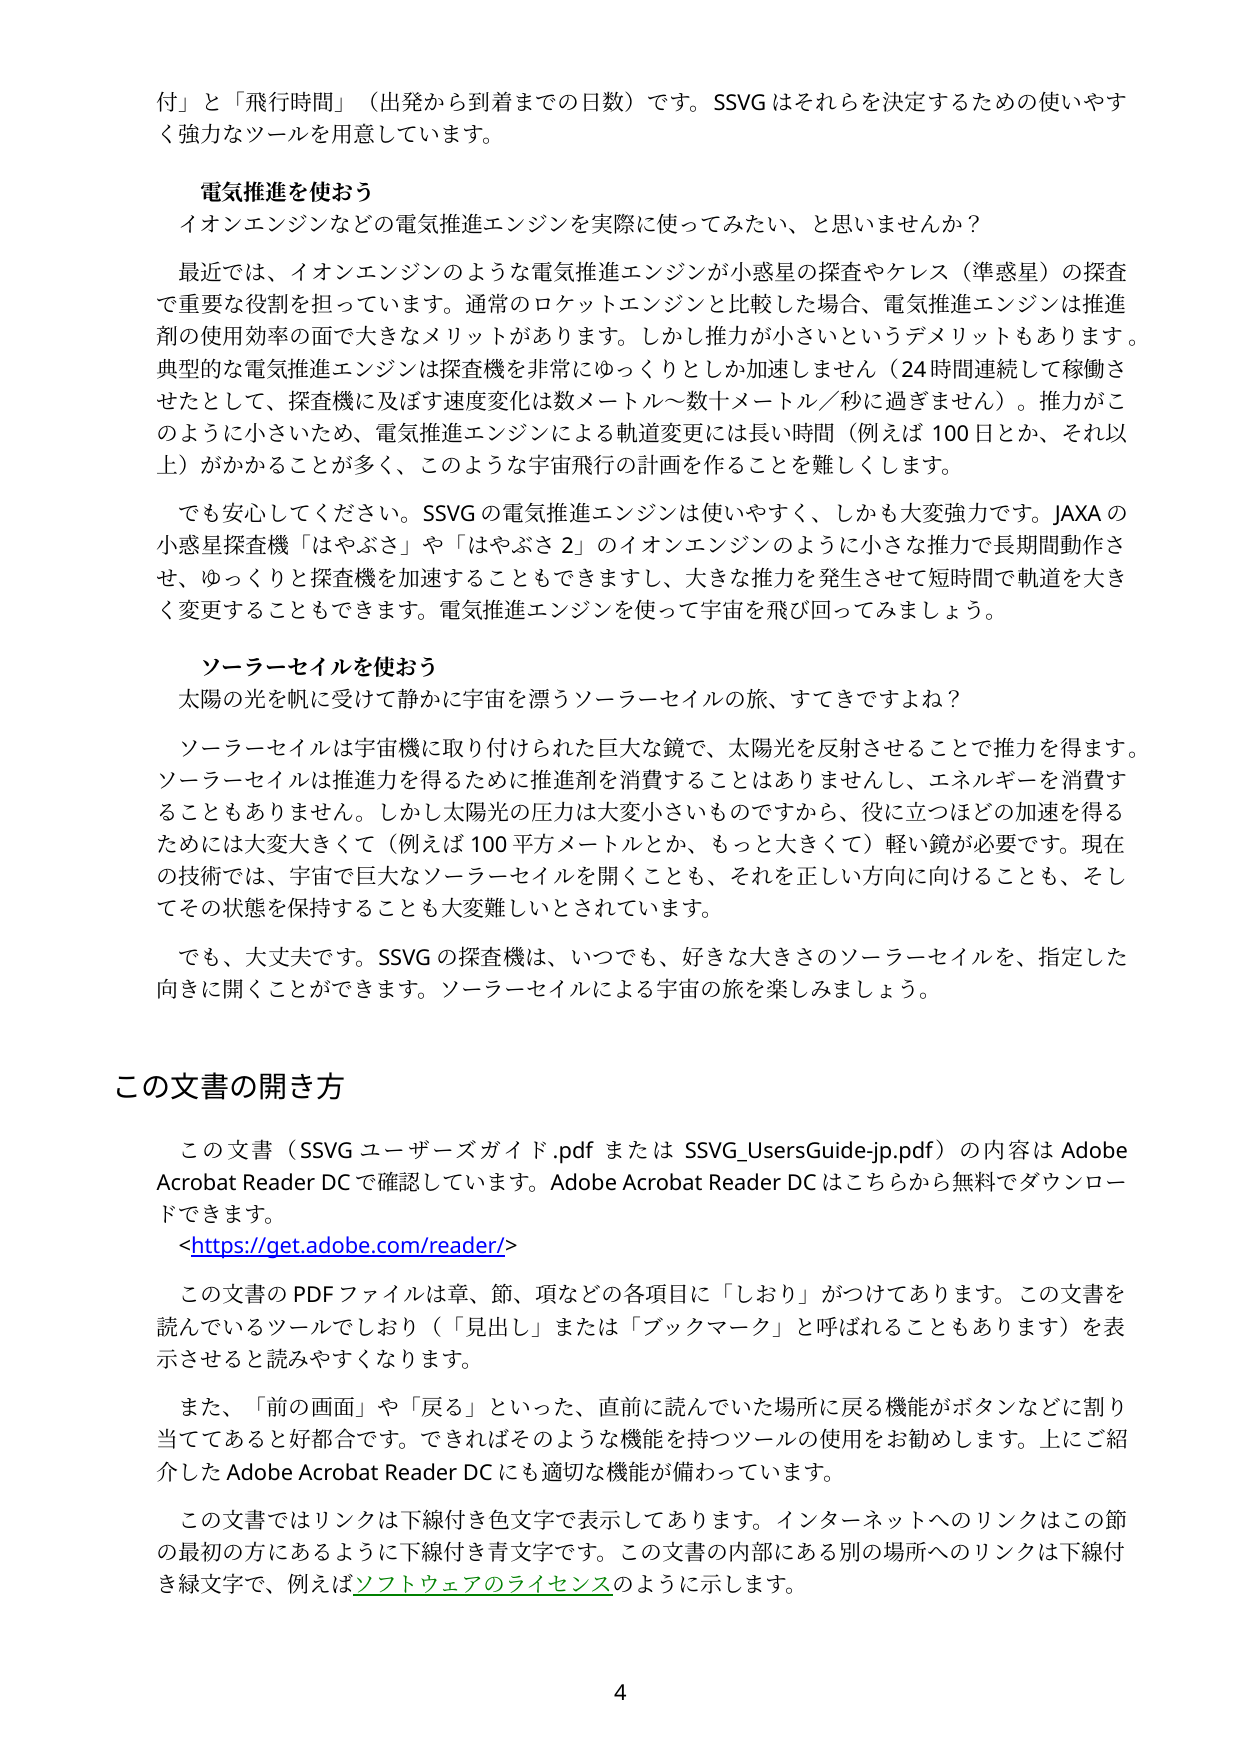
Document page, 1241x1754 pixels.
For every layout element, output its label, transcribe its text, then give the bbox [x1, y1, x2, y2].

text 最近では、イオンエンジンのような電気推進エンジンが小惑星の探査やケレス（準惑星）の探査で重要な役割を担っています。通常のロケットエンジンと比較した場合、電気推進エンジンは推進剤の使用効率の面で大きなメリットがあります。しかし推力が小さいというデメリットもあります。典型的な電気推進エンジンは探査機を非常にゆっくりとしか加速しません（24時間連続して稼働させたとして、探査機に及ぼす速度変化は数メートル～数十メートル／秒に過ぎません）。推力がこのように小さいため、電気推進エンジンによる軌道変更には長い時間（例えば100日とか、それ以上）がかかることが多く、このような宇宙飛行の計画を作ることを難しくします。 [156, 255, 1128, 480]
text この文書ではリンクは下線付き色文字で表示してあります。インターネットへのリンクはこの節の最初の方にあるように下線付き青文字です。この文書の内部にある別の場所へのリンクは下線付き緑文字で、例えばソフトウェアのライセンスのように示します。 [156, 1503, 1128, 1599]
text この文書のPDFファイルは章、節、項などの各項目に「しおり」がつけてあります。この文書を読んでいるツールでしおり（「見出し」または「ブックマーク」と呼ばれることもあります）を表示させると読みやすくなります。 [156, 1277, 1128, 1374]
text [156, 85, 1128, 149]
text イオンエンジンなどの電気推進エンジンを実際に使ってみたい、と思いませんか？ [156, 207, 1128, 239]
text ソーラーセイルは宇宙機に取り付けられた巨大な鏡で、太陽光を反射させることで推力を得ます。ソーラーセイルは推進力を得るために推進剤を消費することはありませんし、エネルギーを消費することもありません。しかし太陽光の圧力は大変小さいものですから、役に立つほどの加速を得るためには大変大きくて（例えば100平方メートルとか、もっと大きくて）軽い鏡が必要です。現在の技術では、宇宙で巨大なソーラーセイルを開くことも、それを正しい方向に向けることも、そしてその状態を保持することも大変難しいとされています。 [156, 730, 1128, 923]
text でも、大丈夫です。SSVGの探査機は、いつでも、好きな大きさのソーラーセイルを、指定した向きに開くことができます。ソーラーセイルによる宇宙の旅を楽しみましょう。 [156, 939, 1128, 1004]
subtitle ソーラーセイルを使おう [200, 650, 1128, 682]
text この文書（SSVGユーザーズガイド.pdf または SSVG_UsersGuide-jp.pdf）の内容はAdobe Acrobat Reader DCで確認しています。Adobe Acrobat Reader DCはこちらから無料でダウンロードできます。 [156, 1133, 1128, 1229]
text 太陽の光を帆に受けて静かに宇宙を漂うソーラーセイルの旅、すてきですよね？ [156, 682, 1128, 714]
subtitle この文書の開き方 [112, 1052, 1128, 1117]
subtitle 電気推進を使おう [200, 174, 1128, 207]
text また、「前の画面」や「戻る」といった、直前に読んでいた場所に戻る機能がボタンなどに割り当ててあると好都合です。できればそのような機能を持つツールの使用をお勧めします。上にご紹介したAdobe Acrobat Reader DCにも適切な機能が備わっています。 [156, 1390, 1128, 1487]
text でも安心してください。SSVGの電気推進エンジンは使いやすく、しかも大変強力です。JAXAの小惑星探査機「はやぶさ」や「はやぶさ2」のイオンエンジンのように小さな推力で長期間動作させ、ゆっくりと探査機を加速することもできますし、大きな推力を発生させて短時間で軌道を大きく変更することもできます。電気推進エンジンを使って宇宙を飛び回ってみましょう。 [156, 496, 1128, 625]
text <https://get.adobe.com/reader/> [156, 1229, 1128, 1261]
